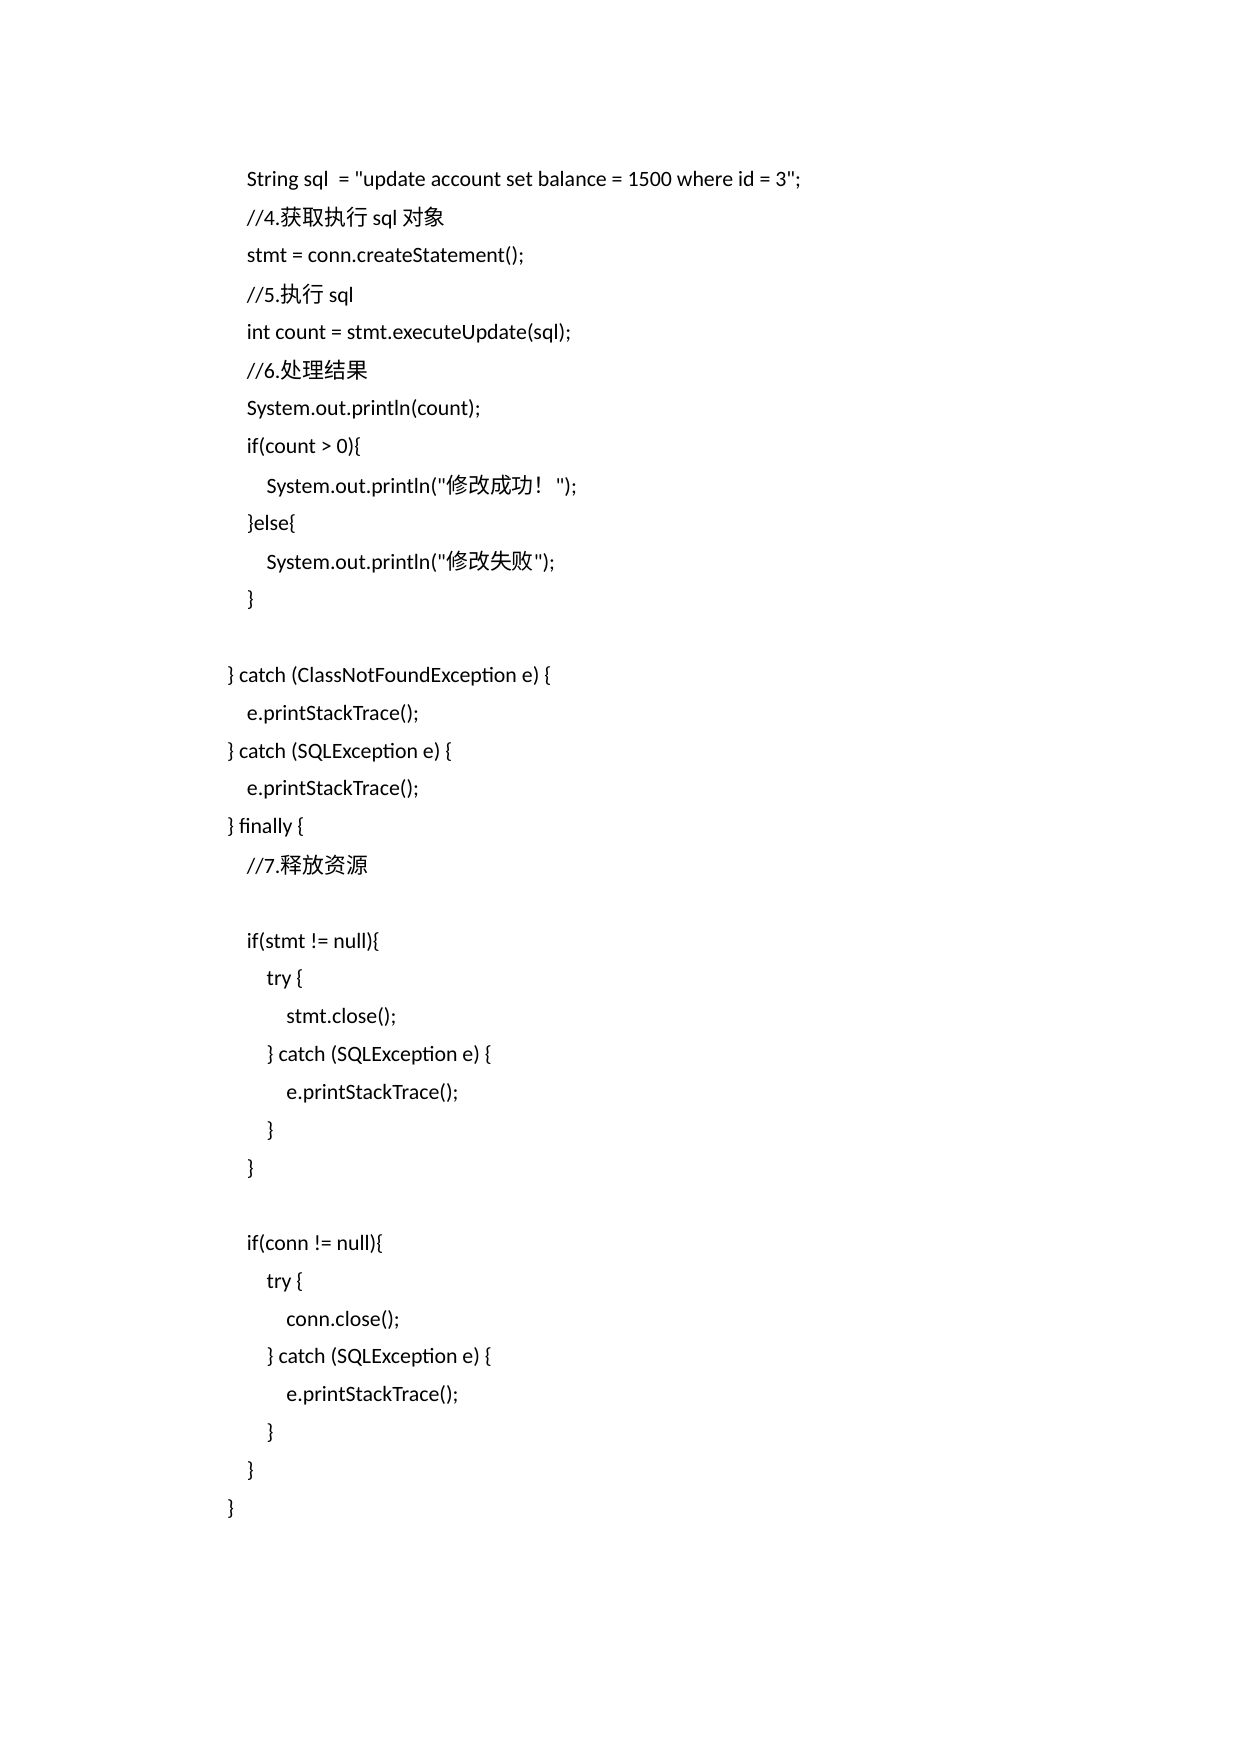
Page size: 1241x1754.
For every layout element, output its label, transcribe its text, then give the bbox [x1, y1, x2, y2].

text } [187, 1453, 1053, 1486]
text } catch (ClassNotFoundException e) { [187, 658, 1053, 691]
text if(count > 0){ [187, 429, 1053, 462]
text } catch (SQLException e) { [187, 1340, 1053, 1372]
text } [187, 1113, 1053, 1145]
text String sql = "update account set balance = 1500 where id = 3"; [187, 162, 1053, 194]
text }else{ [187, 506, 1053, 538]
text } catch (SQLException e) { [187, 734, 1053, 766]
text if(stmt != null){ [187, 924, 1053, 956]
text int count = stmt.executeUpdate(sql); [187, 315, 1053, 348]
text System.out.println("修改成功！"); [187, 467, 1053, 500]
text e.printStackTrace(); [187, 1378, 1053, 1410]
text e.printStackTrace(); [187, 1075, 1053, 1108]
text } finally { [187, 809, 1053, 842]
text System.out.println("修改失败"); [187, 544, 1053, 576]
text conn.close(); [187, 1302, 1053, 1334]
text try { [187, 1264, 1053, 1297]
text } catch (SQLException e) { [187, 1037, 1053, 1070]
text if(conn != null){ [187, 1226, 1053, 1259]
text stmt.close(); [187, 999, 1053, 1032]
text stmt = conn.createStatement(); [187, 238, 1053, 271]
text } [187, 1491, 1053, 1523]
text } [187, 1151, 1053, 1183]
text } [187, 583, 1053, 615]
text //7.释放资源 [187, 847, 1053, 880]
text //6.处理结果 [187, 353, 1053, 385]
text } [187, 1415, 1053, 1448]
text //4.获取执行sql对象 [187, 200, 1053, 232]
text try { [187, 962, 1053, 994]
text //5.执行sql [187, 276, 1053, 309]
text System.out.println(count); [187, 392, 1053, 424]
text e.printStackTrace(); [187, 772, 1053, 804]
text e.printStackTrace(); [187, 696, 1053, 728]
